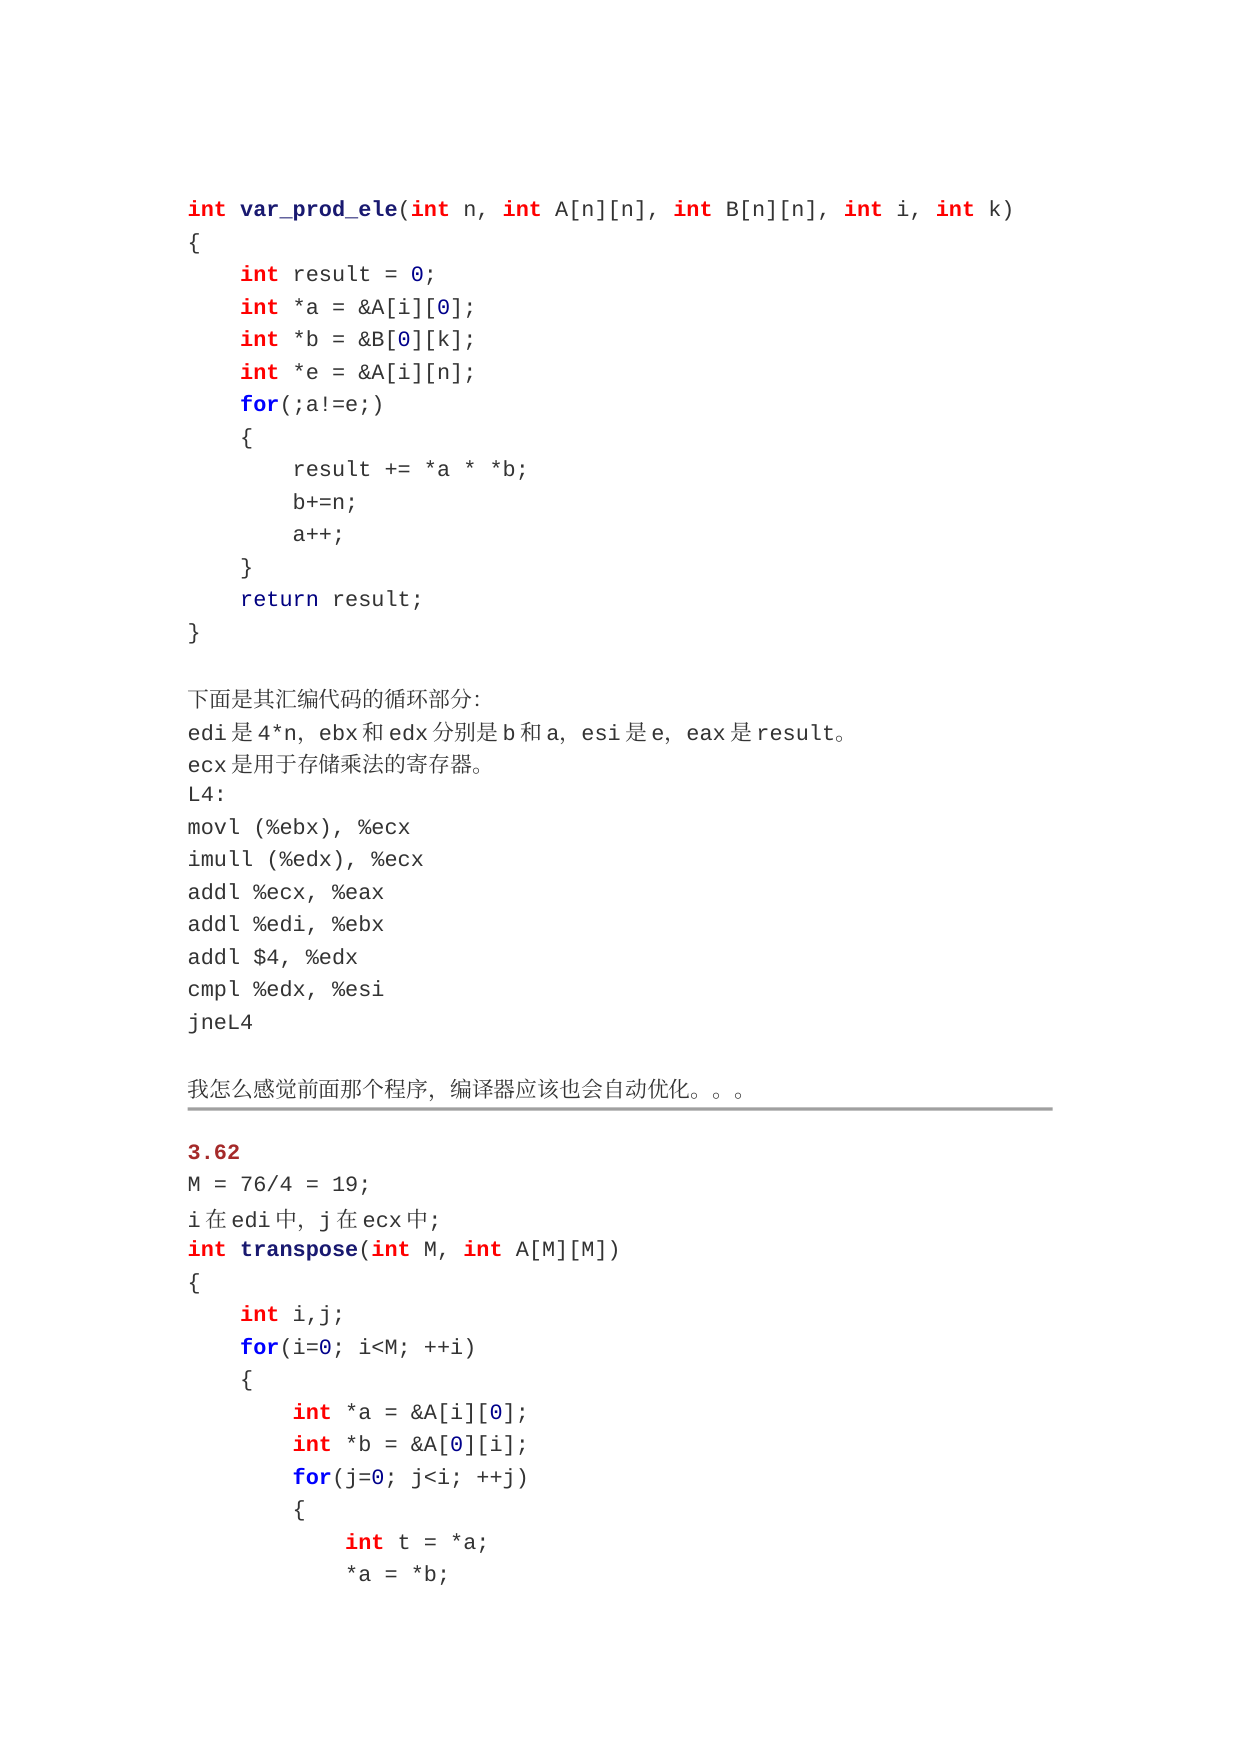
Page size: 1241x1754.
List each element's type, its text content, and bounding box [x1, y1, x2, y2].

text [187, 1234, 1053, 1592]
text cmpl %edx, %esi [187, 974, 1053, 1007]
text 我怎么感觉前面那个程序，编译器应该也会自动优化。。。 [187, 1072, 1053, 1104]
text ecx是用于存储乘法的寄存器。 [187, 747, 1053, 779]
text i在edi中，j在ecx中; [187, 1202, 1053, 1234]
text movl (%ebx), %ecx [187, 812, 1053, 844]
text int var_prod_ele(int n, int A[n][n], int B[n][n], int i, int k) { int result = 0; int *a = &A[i][0]; int *b = &B[0][k]; int *e = &A[i][n]; for(;a!=e;) { result += *a * *b; b+=n; a++; } return result; } [187, 194, 1053, 649]
text L4: [187, 779, 1053, 812]
text jneL4 [187, 1007, 1053, 1039]
text 3.62 [187, 1137, 1053, 1169]
text imull (%edx), %ecx [187, 844, 1053, 877]
text edi是4*n，ebx和edx分别是b和a，esi是e，eax是result。 [187, 714, 1053, 747]
text addl $4, %edx [187, 942, 1053, 974]
text M = 76/4 = 19; [187, 1169, 1053, 1202]
text addl %edi, %ebx [187, 909, 1053, 942]
text addl %ecx, %eax [187, 877, 1053, 909]
text 下面是其汇编代码的循环部分： [187, 682, 1053, 714]
